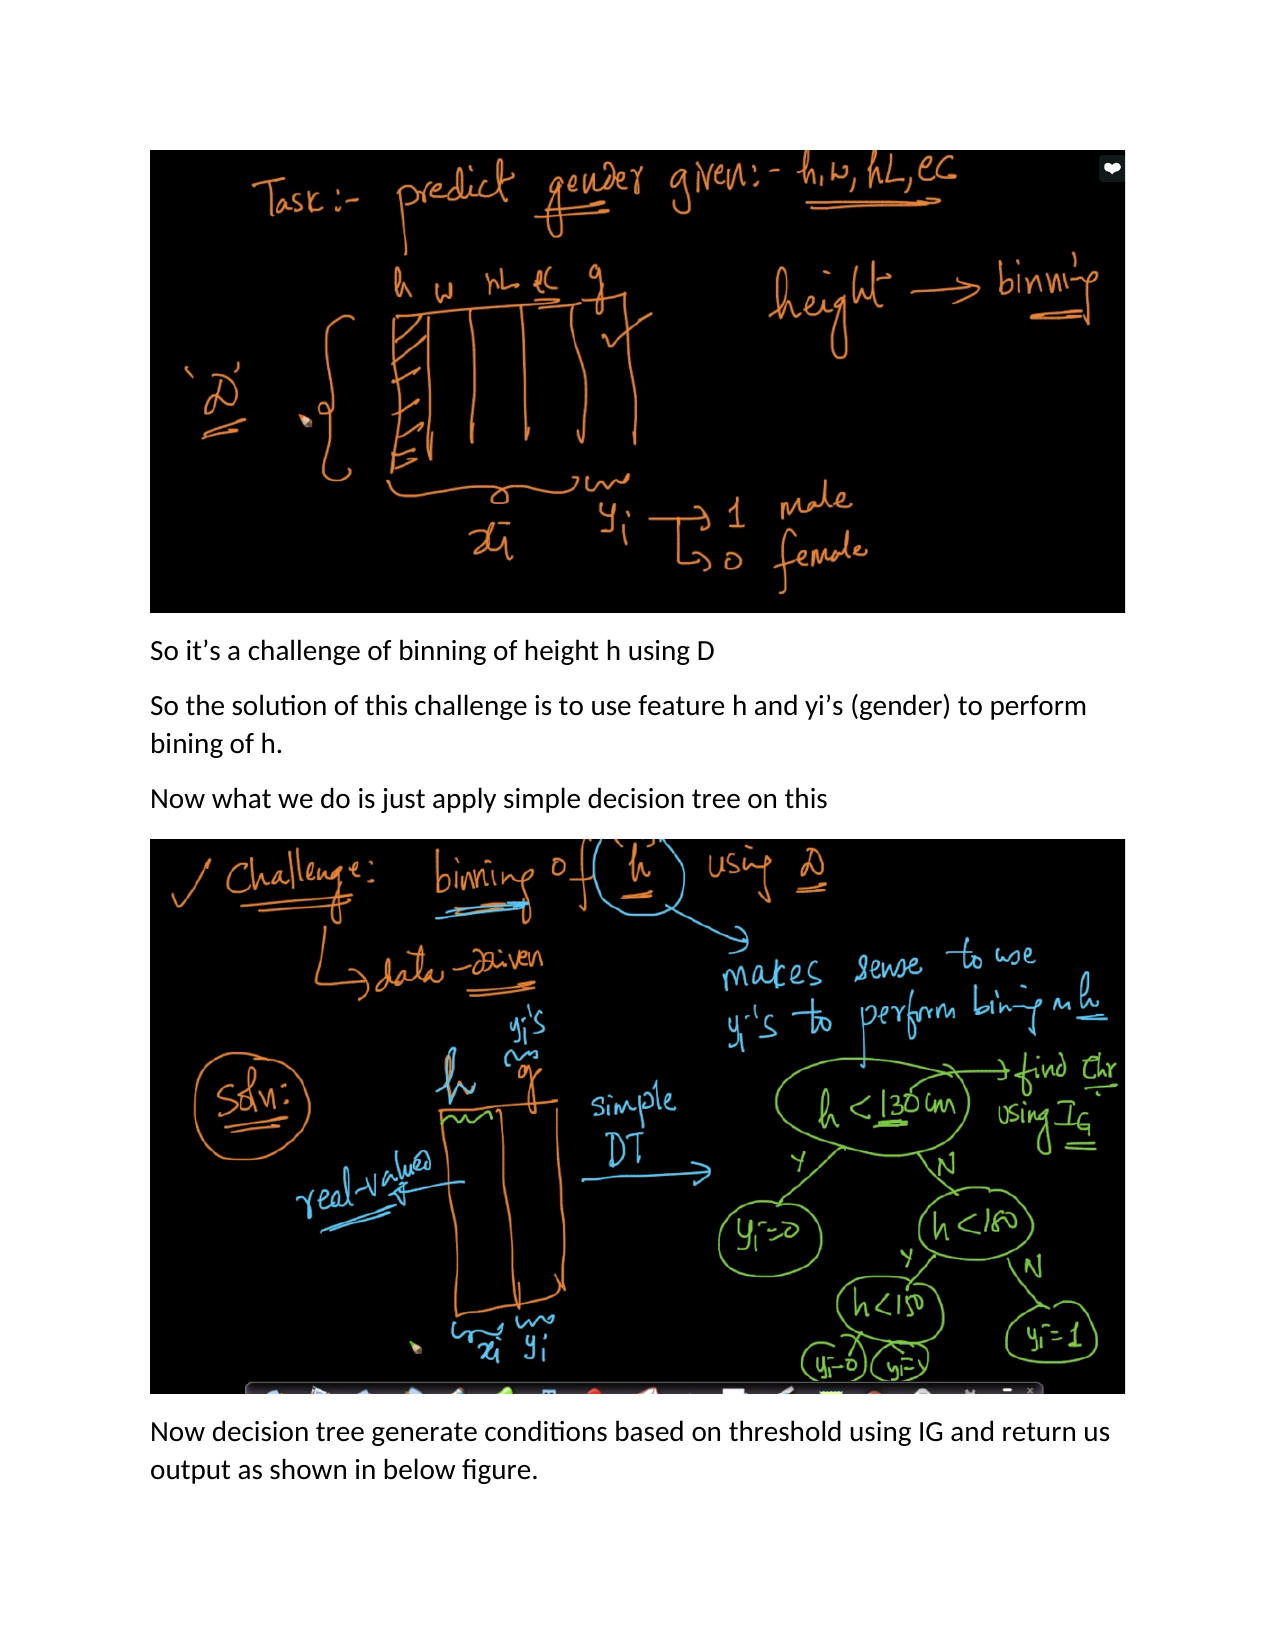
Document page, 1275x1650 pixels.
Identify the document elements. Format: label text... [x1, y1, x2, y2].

text So the solution of this challenge is to use feature h and yi’s (gender) to perform bining of h. [150, 687, 1125, 761]
picture [150, 835, 1125, 1394]
picture [150, 150, 1125, 613]
text Now decision tree generate conditions based on threshold using IG and return us output as shown in below figure. [150, 1413, 1125, 1487]
text So it’s a challenge of binning of height h using D [150, 632, 1125, 667]
text Now what we do is just apply simple decision tree on this [150, 780, 1125, 816]
